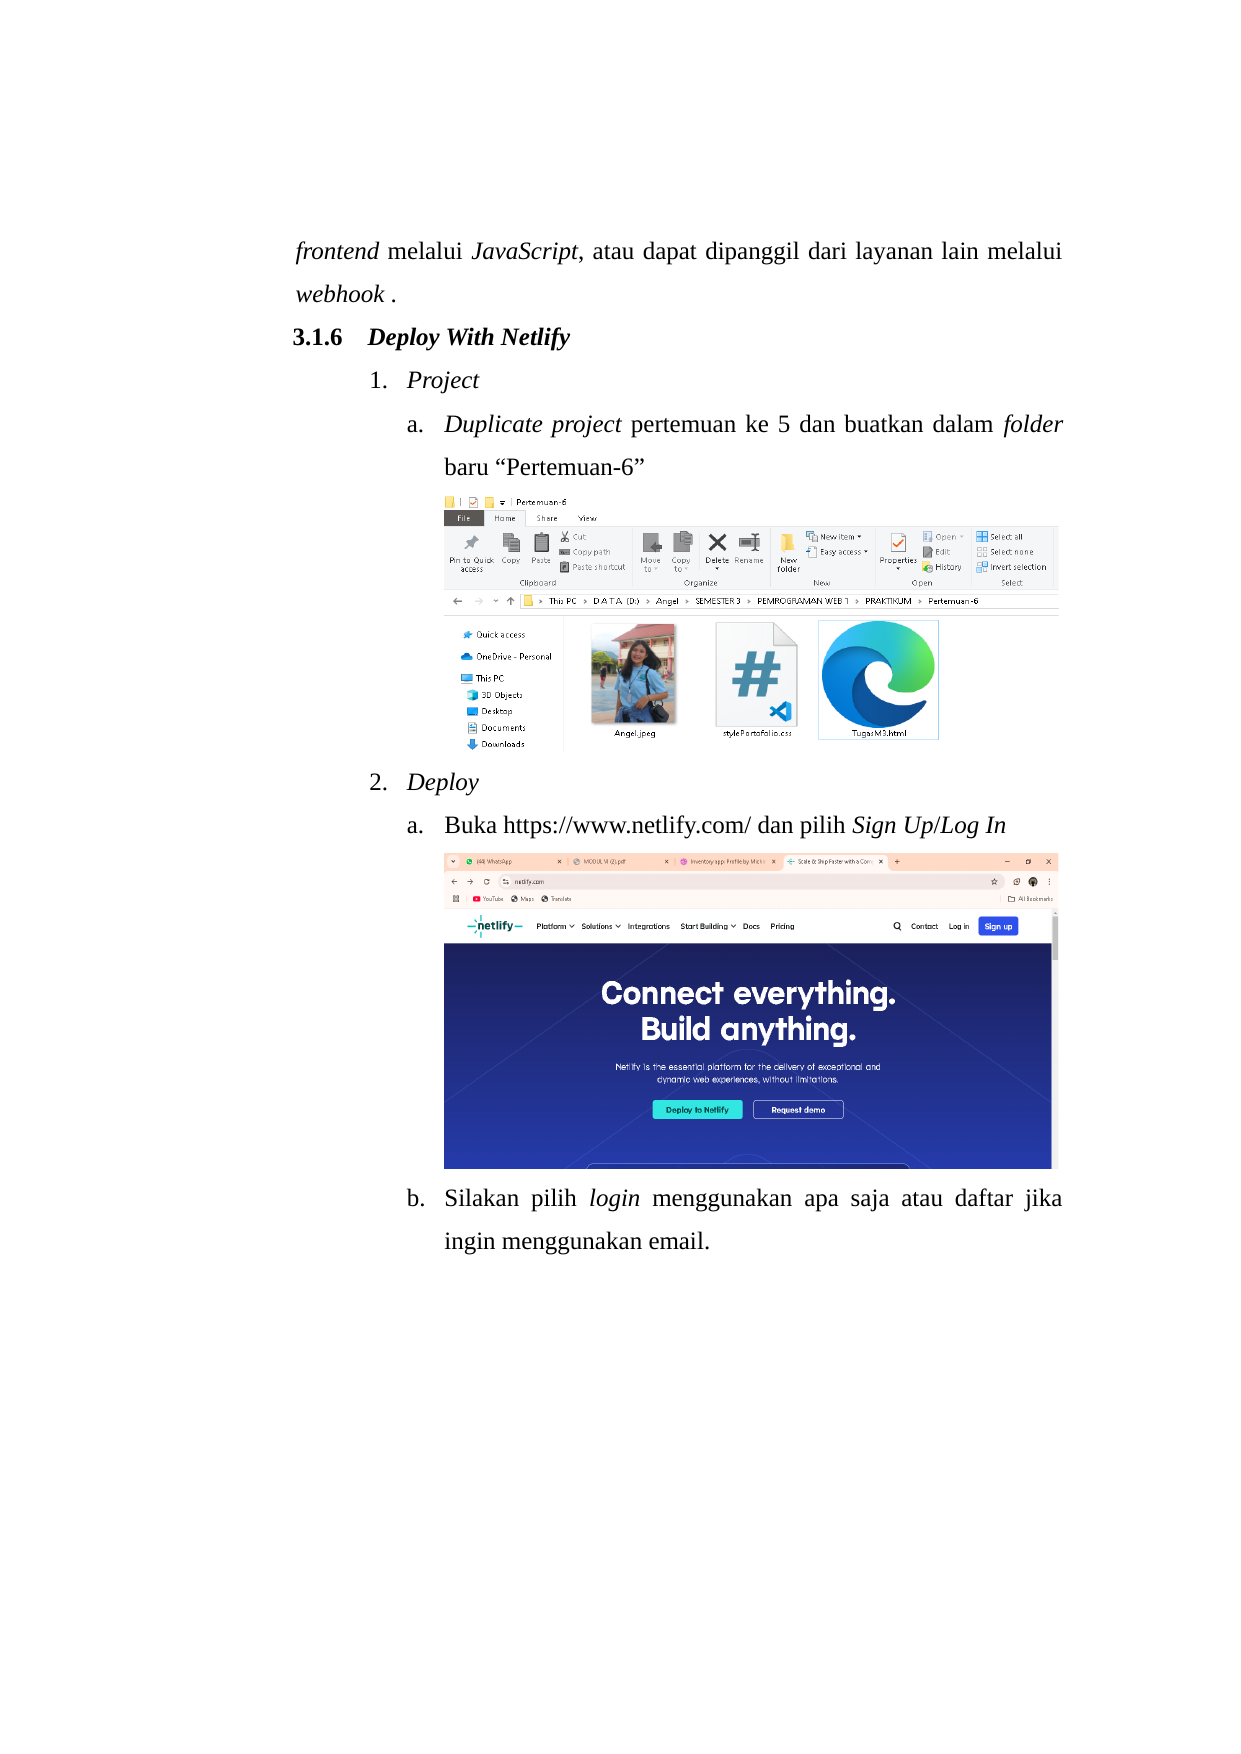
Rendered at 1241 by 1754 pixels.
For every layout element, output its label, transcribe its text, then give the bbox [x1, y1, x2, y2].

list Deploy [369, 767, 1063, 796]
list Project [369, 366, 1063, 394]
list Duplicate project pertemuan ke 5 dan buatkan dalam folder baru “Pertemuan-6” [407, 409, 1063, 481]
picture [444, 495, 1059, 753]
list Buka https://www.netlify.com/ dan pilih Sign Up/Log In [407, 810, 1063, 839]
list Deploy With Netlify [292, 322, 1063, 351]
picture [444, 853, 1059, 1169]
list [295, 236, 1063, 308]
list Silakan pilih login menggunakan apa saja atau daftar jika ingin menggunakan email. [407, 1183, 1063, 1255]
